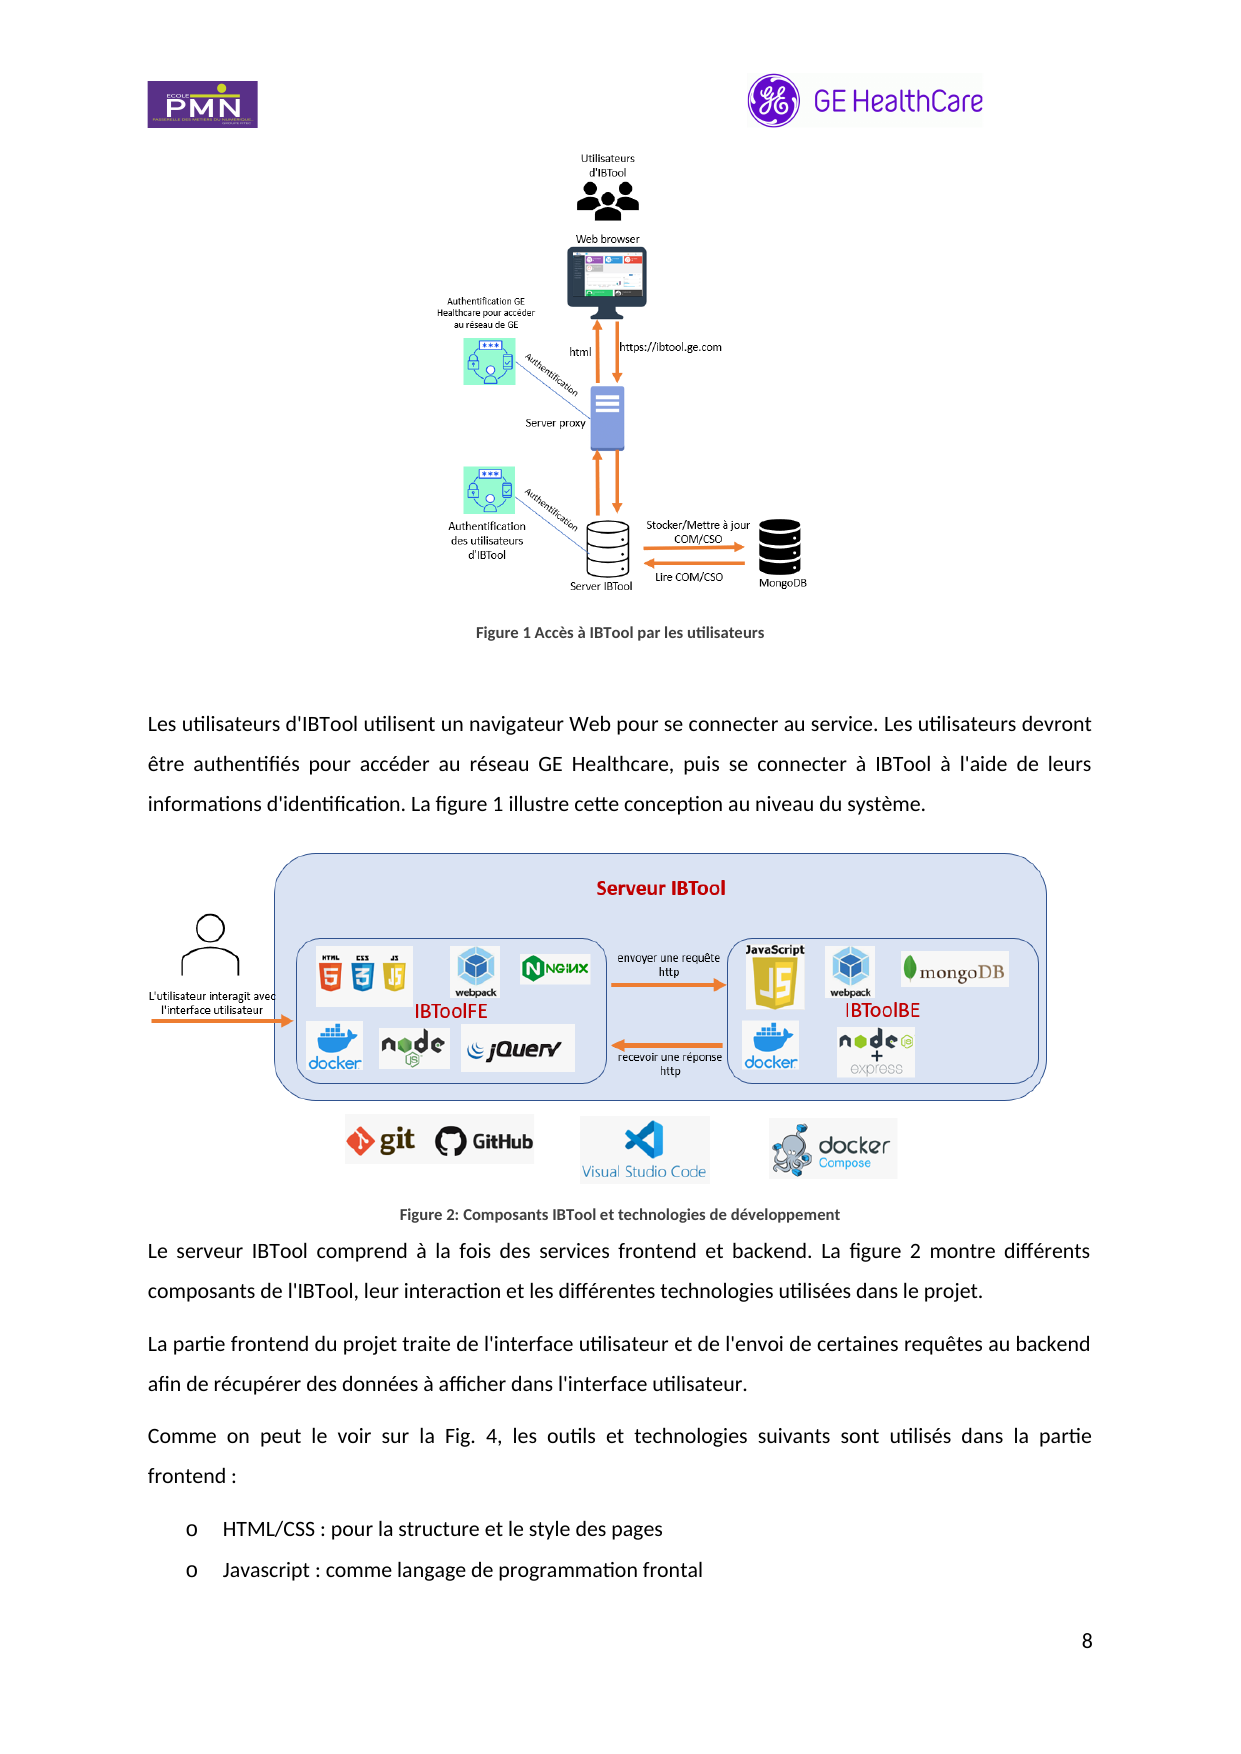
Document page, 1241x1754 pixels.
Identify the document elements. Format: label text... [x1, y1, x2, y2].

picture [431, 147, 809, 597]
list Javascript : comme langage de programmation frontal [185, 1556, 1093, 1584]
picture [147, 81, 258, 128]
text Figure 2: Composants IBTool et technologies de développement [148, 1204, 1093, 1225]
text La partie frontend du projet traite de l'interface utilisateur et de l'envoi de certaines requêtes au backend afin de récupérer des données à afficher dans l'interface utilisateur. [148, 1330, 1093, 1396]
text Figure 1 Accès à IBTool par les utilisateurs [148, 622, 1093, 643]
picture [747, 73, 984, 128]
picture [147, 842, 1055, 1191]
text Les utilisateurs d'IBTool utilisent un navigateur Web pour se connecter au service. Les utilisateurs devront être authentifiés pour accéder au réseau GE Healthcare, puis se connecter à IBTool à l'aide de leurs informations d'identification. La figure 1 illustre cette conception au niveau du système. [148, 710, 1093, 816]
text Le serveur IBTool comprend à la fois des services frontend et backend. La figure 2 montre différents composants de l'IBTool, leur interaction et les différentes technologies utilisées dans le projet. [148, 1237, 1093, 1304]
list HTML/CSS : pour la structure et le style des pages [185, 1515, 1093, 1542]
text Comme on peut le voir sur la Fig. 4, les outils et technologies suivants sont utilisés dans la partie frontend : [148, 1422, 1093, 1489]
